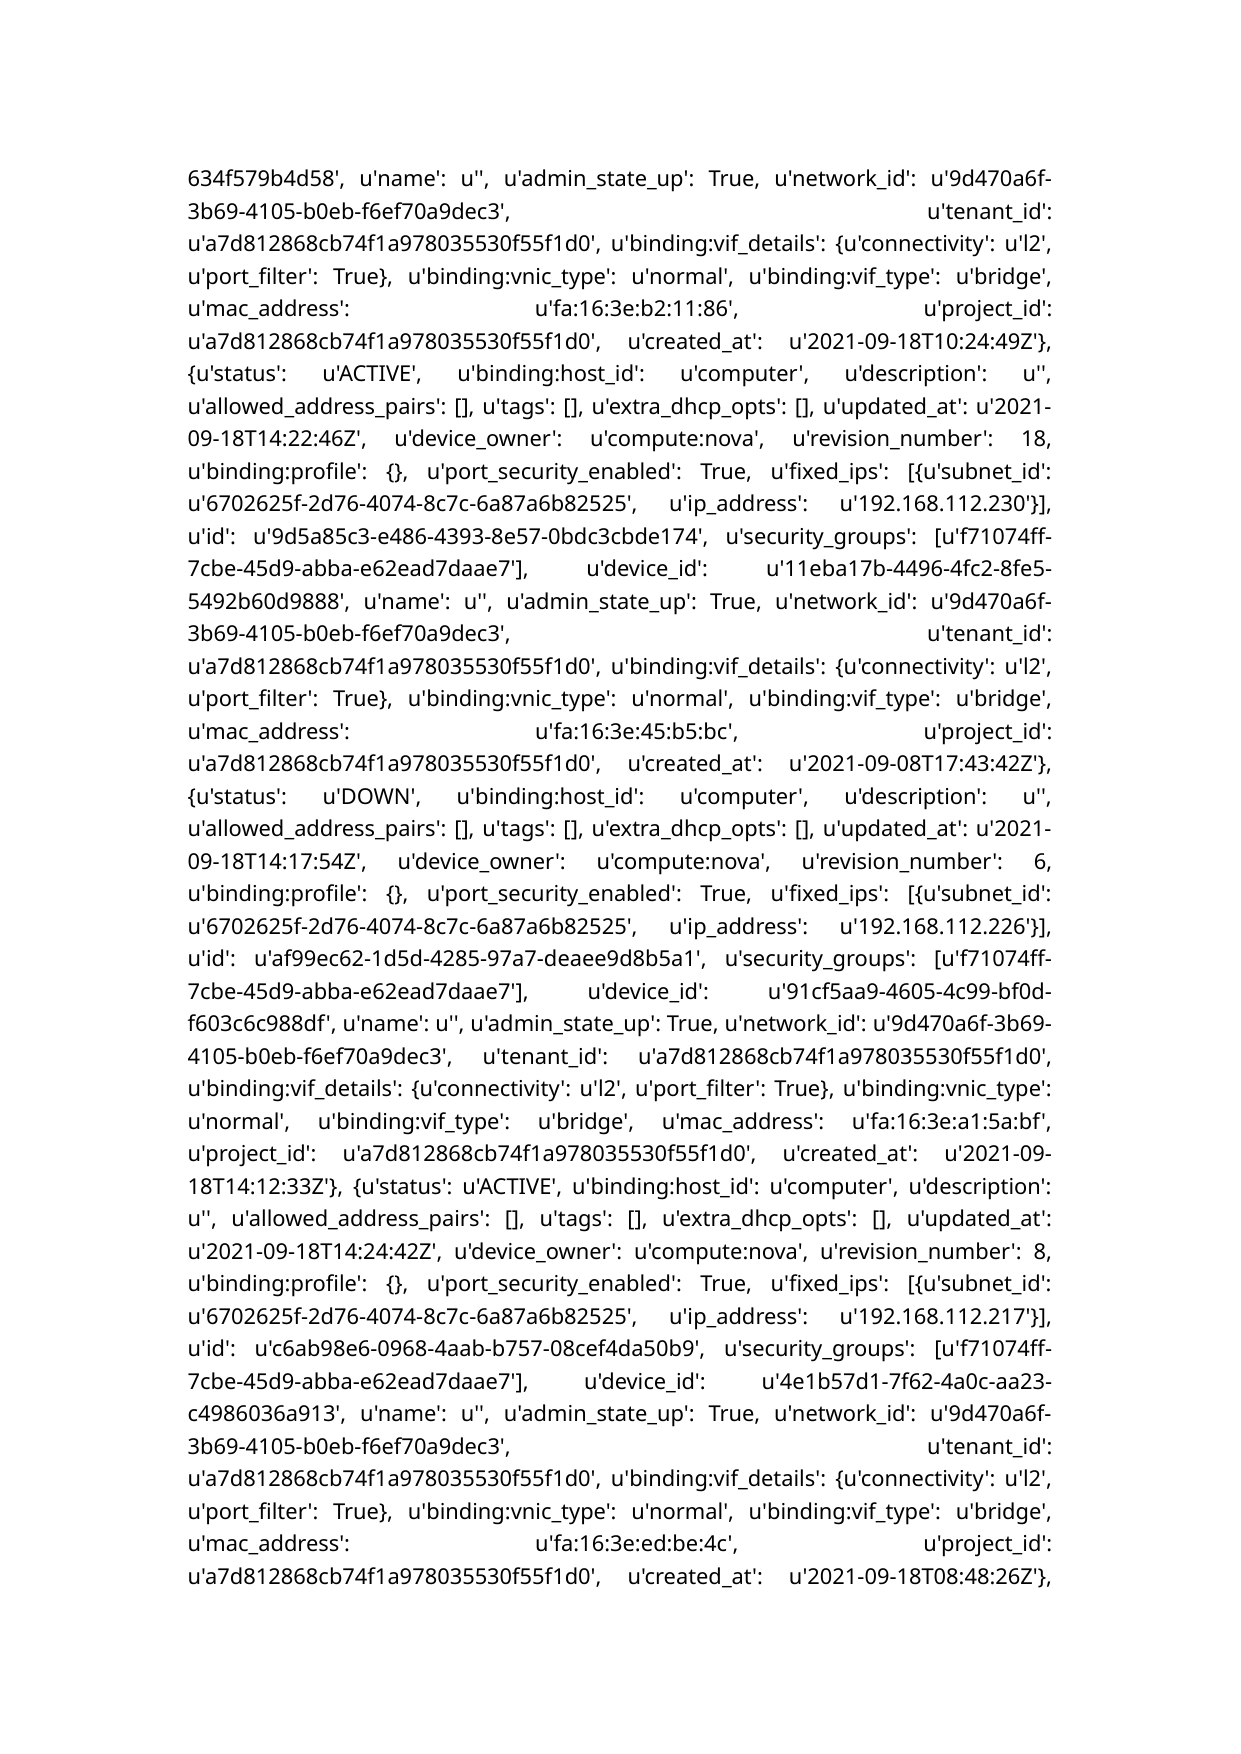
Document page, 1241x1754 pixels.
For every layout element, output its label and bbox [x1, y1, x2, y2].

text [187, 162, 1053, 1592]
